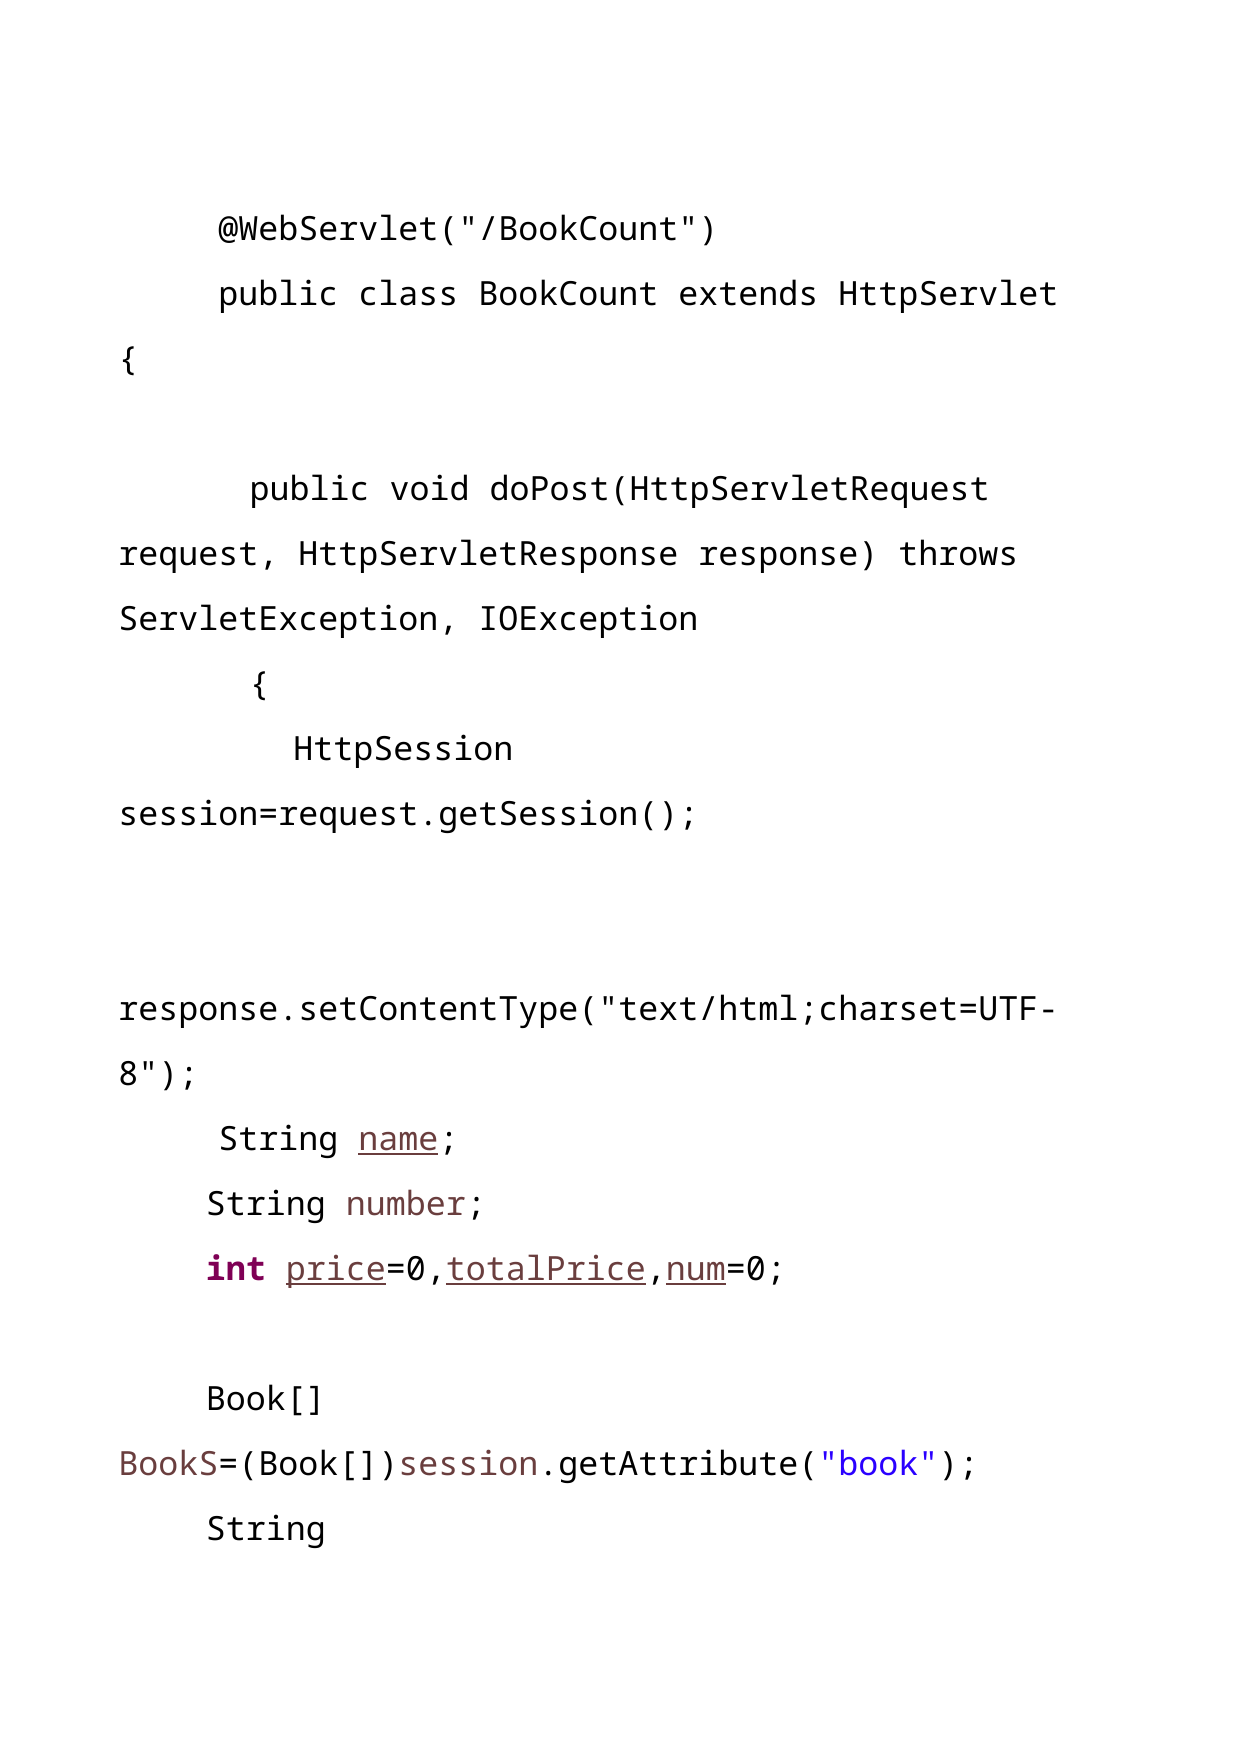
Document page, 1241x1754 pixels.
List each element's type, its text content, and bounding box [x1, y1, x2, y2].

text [118, 1494, 1093, 1559]
text @WebServlet("/BookCount") [118, 194, 1093, 259]
text { [118, 649, 1093, 714]
text HttpSession session=request.getSession(); [118, 714, 1093, 844]
text String number; [118, 1169, 1093, 1234]
text response.setContentType("text/html;charset=UTF-8"); [118, 844, 1093, 1104]
text public class BookCount extends HttpServlet { [118, 259, 1093, 389]
text int price=0,totalPrice,num=0; [118, 1234, 1093, 1299]
text Book[] BookS=(Book[])session.getAttribute("book"); [118, 1364, 1093, 1494]
text String name; [118, 1104, 1093, 1169]
text public void doPost(HttpServletRequest request, HttpServletResponse response) throws ServletException, IOException [118, 454, 1093, 649]
